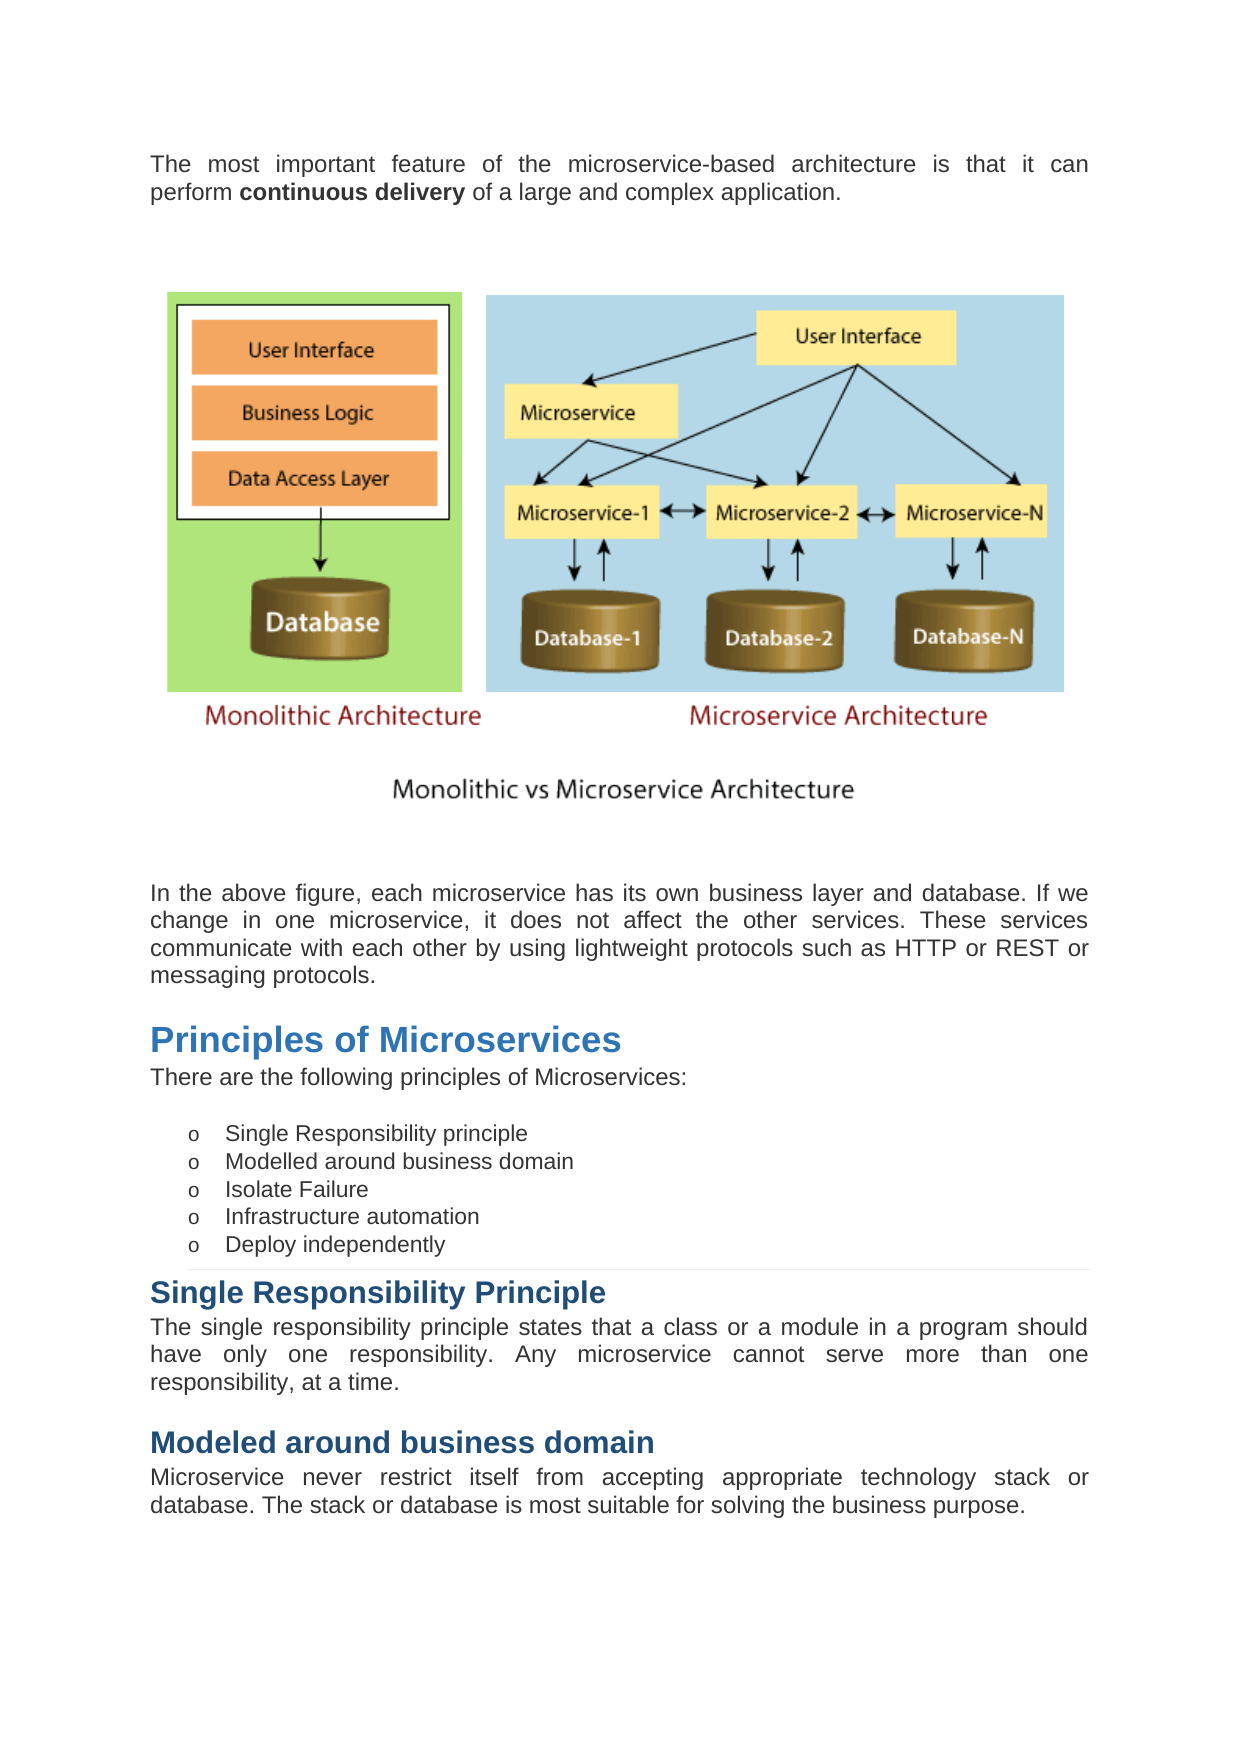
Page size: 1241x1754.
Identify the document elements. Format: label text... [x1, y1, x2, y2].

list Deploy independently [187, 1231, 1090, 1269]
subtitle Modeled around business domain [150, 1424, 1090, 1460]
text In the above figure, each microservice has its own business layer and database. If we change in one microservice, it does not affect the other services. These services communicate with each other by using lightweight protocols such as HTTP or REST or messaging protocols. [150, 878, 1090, 989]
text Microservice never restrict itself from accepting appropriate technology stack or database. The stack or database is most suitable for solving the business purpose. [150, 1463, 1090, 1518]
list Single Responsibility principle [187, 1120, 1090, 1148]
subtitle Single Responsibility Principle [150, 1274, 1090, 1310]
list Infrastructure automation [187, 1203, 1090, 1231]
text There are the following principles of Microservices: [150, 1063, 1090, 1091]
text The most important feature of the microservice-based architecture is that it can perform continuous delivery of a large and complex application. [150, 150, 1090, 205]
list Isolate Failure [187, 1176, 1090, 1203]
subtitle Principles of Microservices [150, 1018, 1090, 1060]
text The single responsibility principle states that a class or a module in a program should have only one responsibility. Any microservice cannot serve more than one responsibility, at a time. [150, 1312, 1090, 1395]
list Modelled around business domain [187, 1148, 1090, 1176]
picture [150, 234, 1088, 860]
